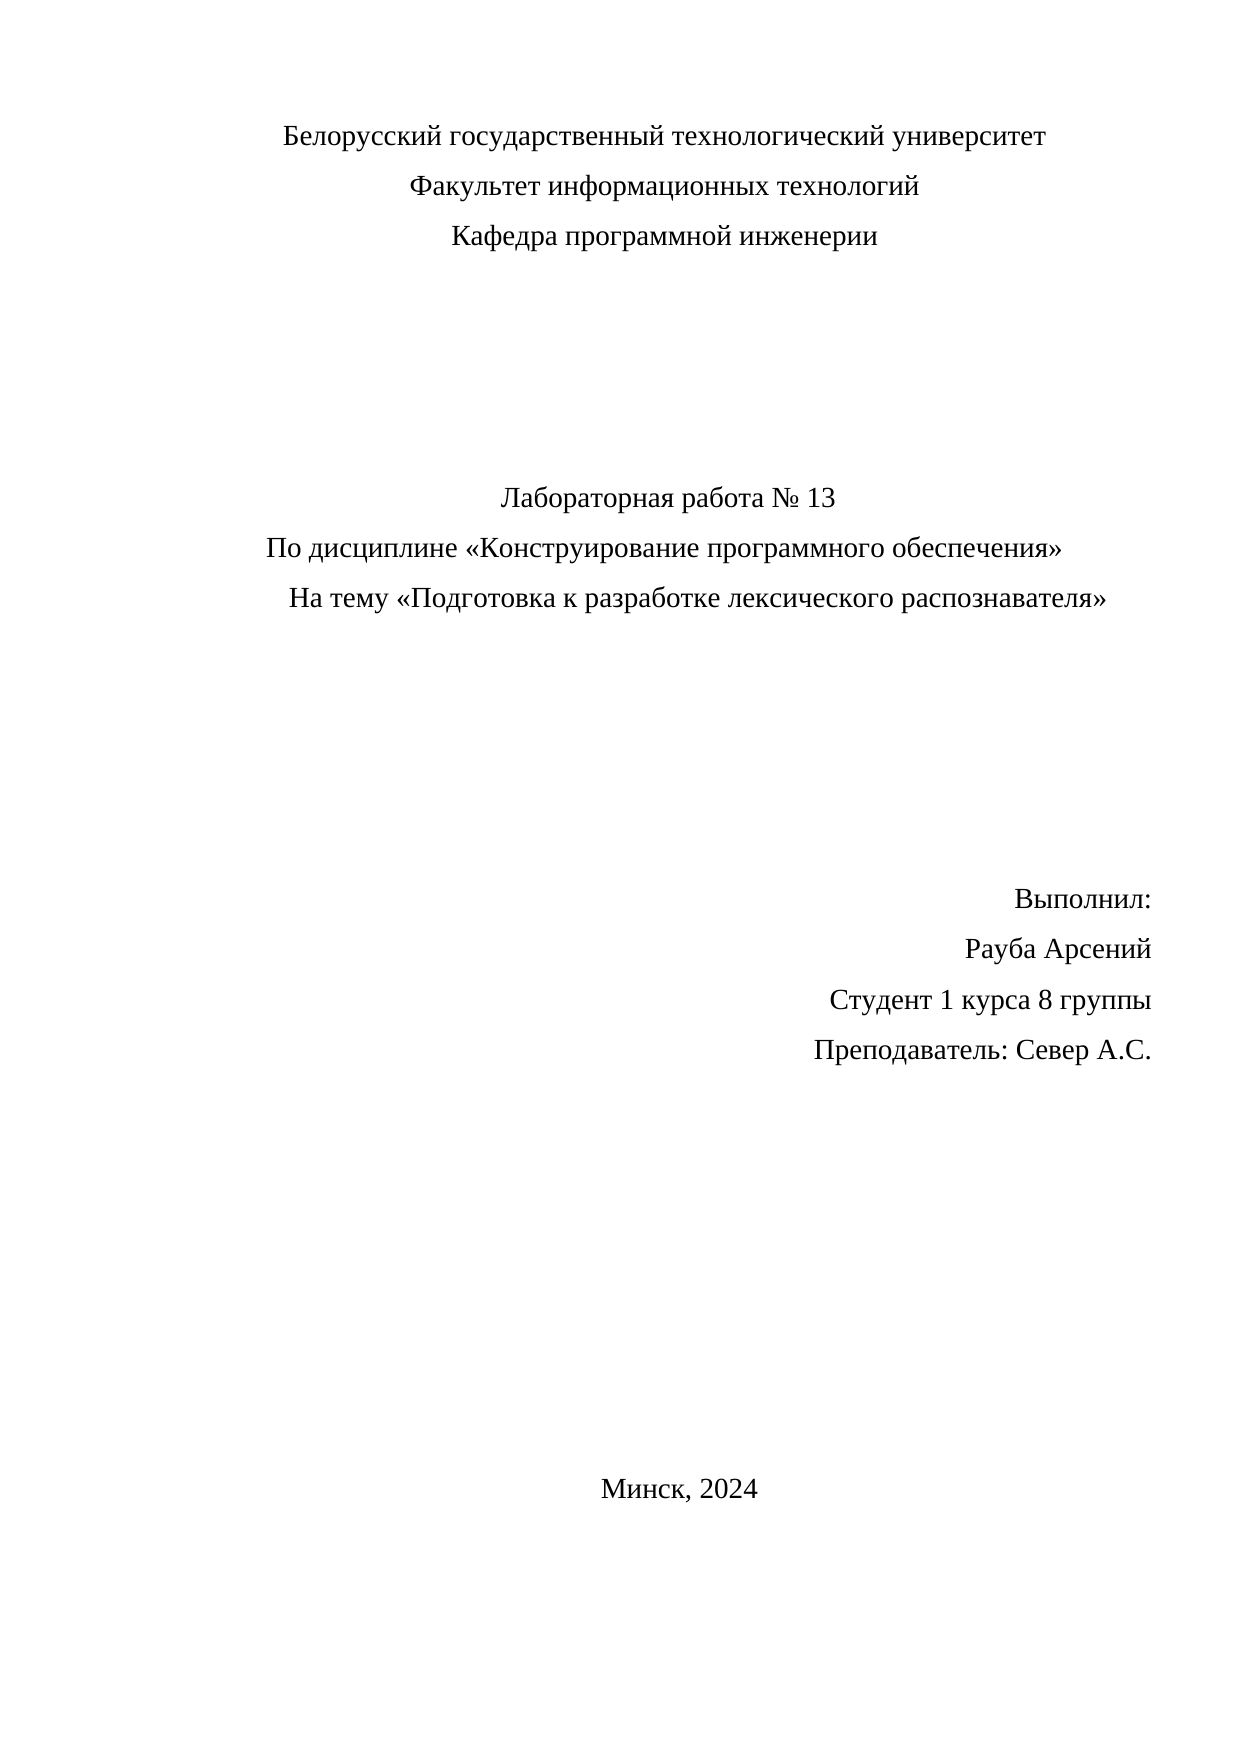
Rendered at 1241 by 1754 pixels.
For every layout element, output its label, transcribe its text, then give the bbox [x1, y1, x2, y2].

text Студент 1 курса 8 группы [177, 982, 1152, 1015]
text Преподаватель: Север А.С. [177, 1032, 1152, 1066]
text Выполнил: [177, 881, 1152, 915]
text По дисциплине «Конструирование программного обеспечения» [177, 530, 1152, 563]
text Минск, 2024 [177, 1471, 1152, 1505]
text Белорусский государственный технологический университет [177, 118, 1152, 152]
text На тему «Подготовка к разработке лексического распознавателя» [177, 580, 1152, 614]
text Лабораторная работа № 13 [177, 480, 1152, 513]
text Факультет информационных технологий [177, 168, 1152, 202]
text Кафедра программной инженерии [177, 218, 1152, 252]
text Рауба Арсений [177, 932, 1152, 965]
